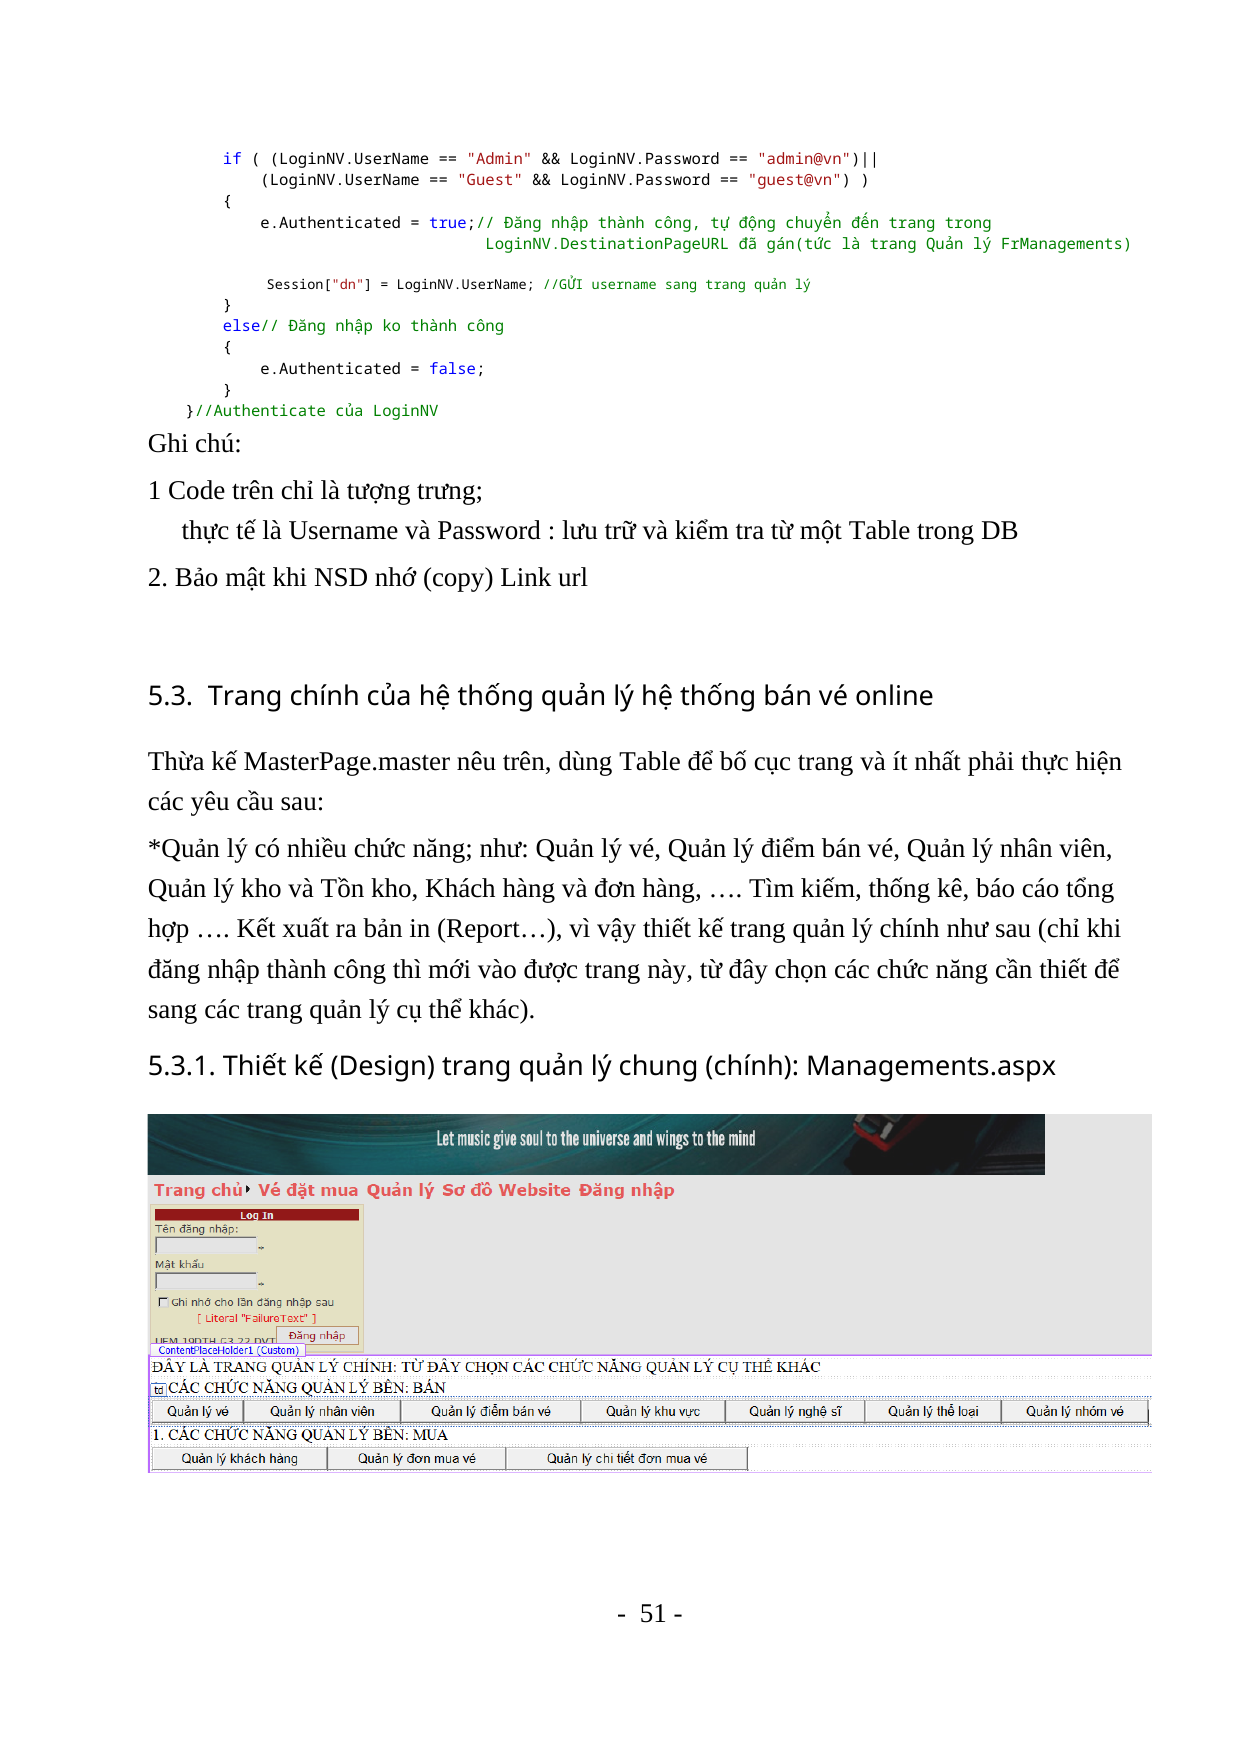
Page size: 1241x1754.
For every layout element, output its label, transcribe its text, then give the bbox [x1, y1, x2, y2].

text }//Authenticate của LoginNV [148, 400, 1152, 421]
text (LoginNV.UserName == "Guest" && LoginNV.Password == "guest@vn") ) [148, 169, 1152, 190]
text else// Đăng nhập ko thành công [148, 315, 1152, 336]
text { [148, 336, 1152, 357]
text *Quản lý có nhiều chức năng; như: Quản lý vé, Quản lý điểm bán vé, Quản lý nhân viên, Quản lý kho và Tồn kho, Khách hàng và đơn hàng, …. Tìm kiếm, thống kê, báo cáo tổng hợp …. Kết xuất ra bản in (Report…), vì vậy thiết kế trang quản lý chính như sau (chỉ khi đăng nhập thành công thì mới vào được trang này, từ đây chọn các chức năng cần thiết để sang các trang quản lý cụ thể khác). [148, 832, 1152, 1024]
text 2. Bảo mật khi NSD nhớ (copy) Link url [148, 561, 1152, 592]
text if ( (LoginNV.UserName == "Admin" && LoginNV.Password == "admin@vn")|| [148, 148, 1152, 169]
text } [148, 294, 1152, 315]
text Ghi chú: [148, 427, 1152, 458]
text e.Authenticated = false; [148, 357, 1152, 379]
text 1 Code trên chỉ là tượng trưng; thực tế là Username và Password : lưu trữ và kiểm tra từ một Table trong DB [148, 474, 1152, 546]
text Session["dn"] = LoginNV.UserName; //GỬI username sang trang quản lý [148, 275, 1152, 294]
text e.Authenticated = true;// Đăng nhập thành công, tự động chuyển đến trang trong LoginNV.DestinationPageURL đã gán(tức là trang Quản lý FrManagements) [148, 211, 1152, 254]
picture [147, 1114, 1152, 1473]
subtitle Thiết kế (Design) trang quản lý chung (chính): Managements.aspx [148, 1046, 1152, 1083]
text Thừa kế MasterPage.master nêu trên, dùng Table để bố cục trang và ít nhất phải thực hiện các yêu cầu sau: [148, 745, 1152, 816]
subtitle Trang chính của hệ thống quản lý hệ thống bán vé online [148, 677, 1152, 714]
text } [148, 379, 1152, 400]
text { [148, 190, 1152, 211]
